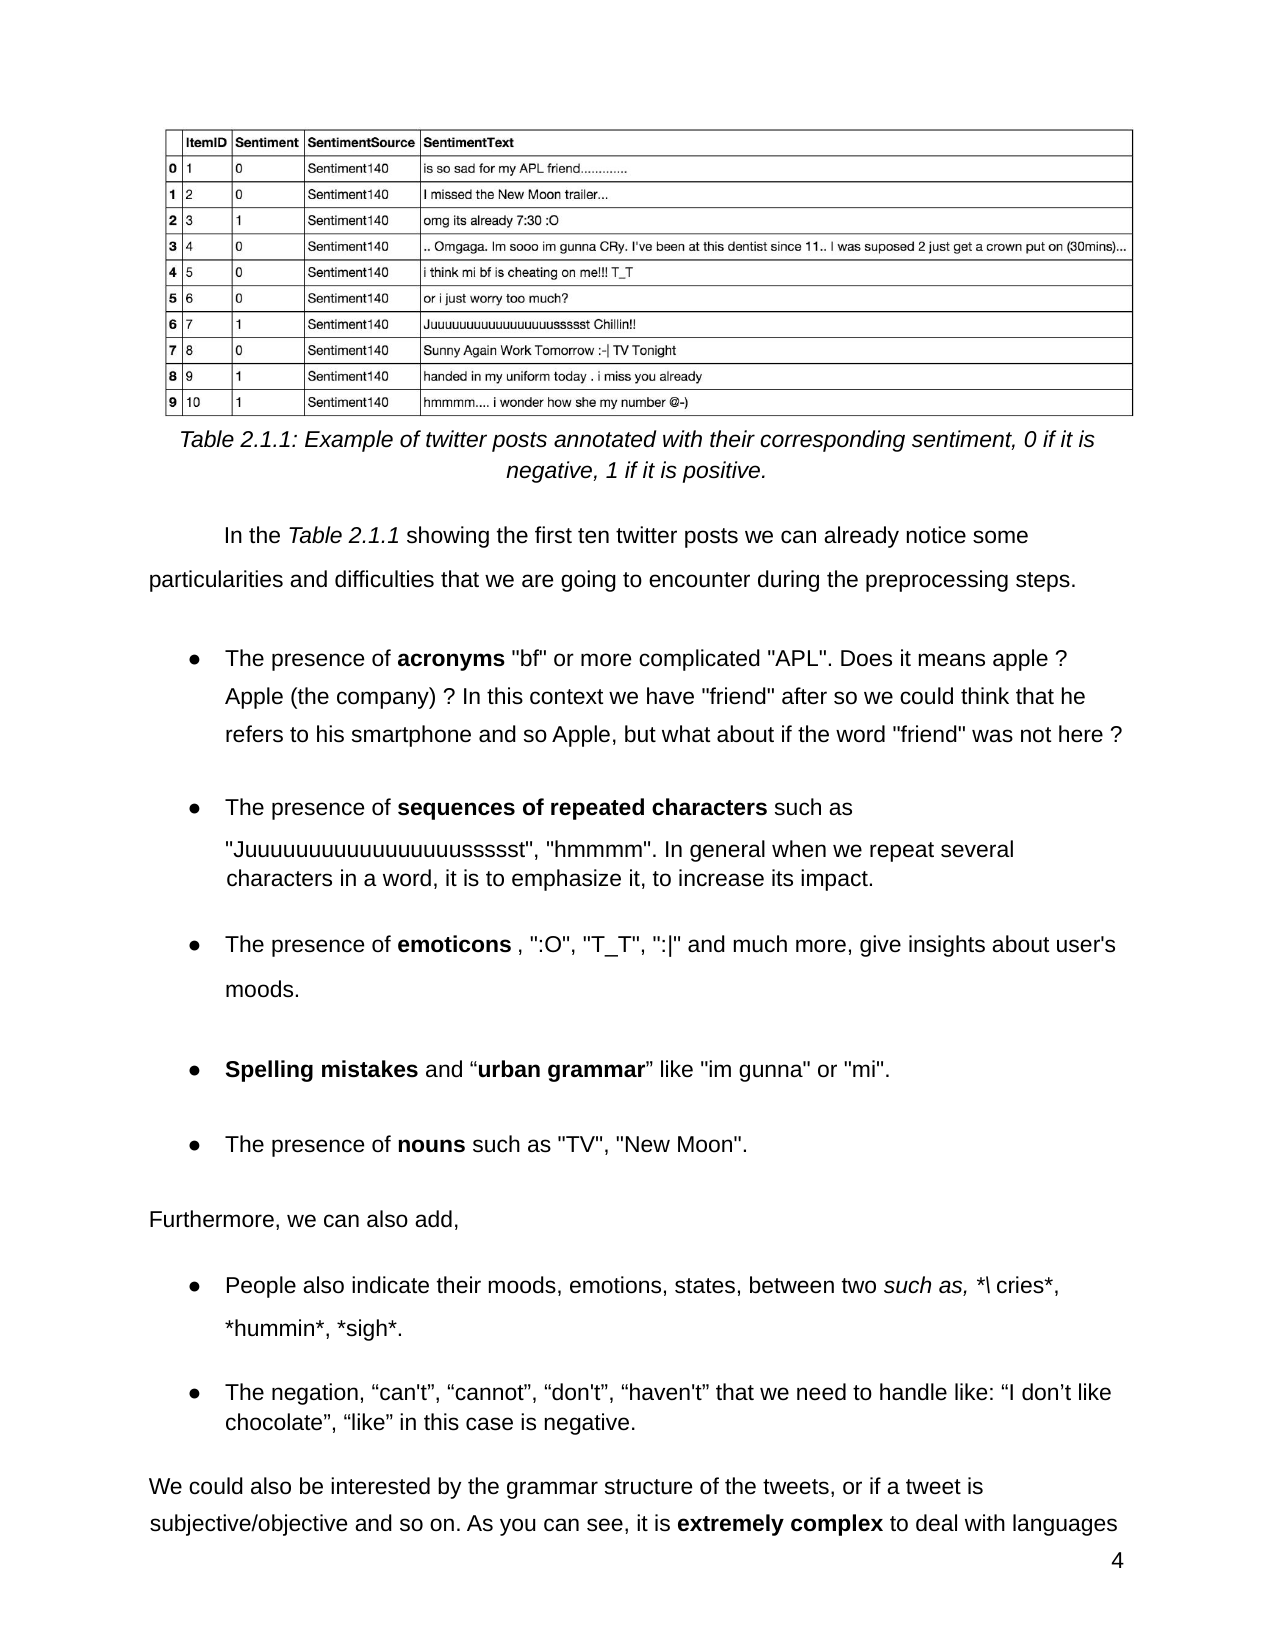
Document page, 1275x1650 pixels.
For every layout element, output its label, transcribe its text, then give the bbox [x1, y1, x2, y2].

text negative, 1 if it is positive. [150, 457, 1123, 484]
list People also indicate their moods, emotions, states, between two such as, *\​ ​cries*, [187, 1271, 1125, 1299]
text Furthermore, we can also add, [148, 1206, 1125, 1233]
list Spelling mistakes​ and “​urban grammar​” like "im gunna" or "mi". [187, 1056, 1125, 1082]
text "Juuuuuuuuuuuuuuuuussssst", "hmmmm". In general when we repeat several characters in a word, it is to emphasize it, to increase its impact. [225, 836, 1125, 892]
text Table 2.1.1: Example of twitter posts annotated with their corresponding sentiment, 0 if it is [150, 426, 1124, 452]
list The presence of ​nouns​ such as "TV", "New Moon". [187, 1131, 1125, 1157]
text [148, 1473, 1125, 1536]
list The presence of ​sequences of repeated characters such as​ [187, 793, 1125, 820]
picture [162, 127, 1138, 420]
list The negation, “can't”, “cannot”, “don't”, “haven't” that we need to handle like: “I don’t like chocolate”, “like” in this case is negative. [187, 1379, 1125, 1435]
list The presence of emoticons​ ​, ":O", "T_T", ":­|" and much more, give insights about user's moods. [187, 930, 1125, 1002]
list The presence of ​acronyms "bf" or more complicated "APL". Does it means apple ?​ Apple (the company) ? In this context we have "friend" after so we could think that he refers to his smartphone and so Apple, but what about if the word "friend" was not here ? [187, 645, 1125, 747]
text *hummin*, *sigh*. [225, 1315, 1125, 1341]
text In the ​Table 2.1.1​ showing the first ten twitter posts we can already notice some particularities and difficulties that we are going to encounter during the preprocessing steps. [148, 522, 1125, 592]
